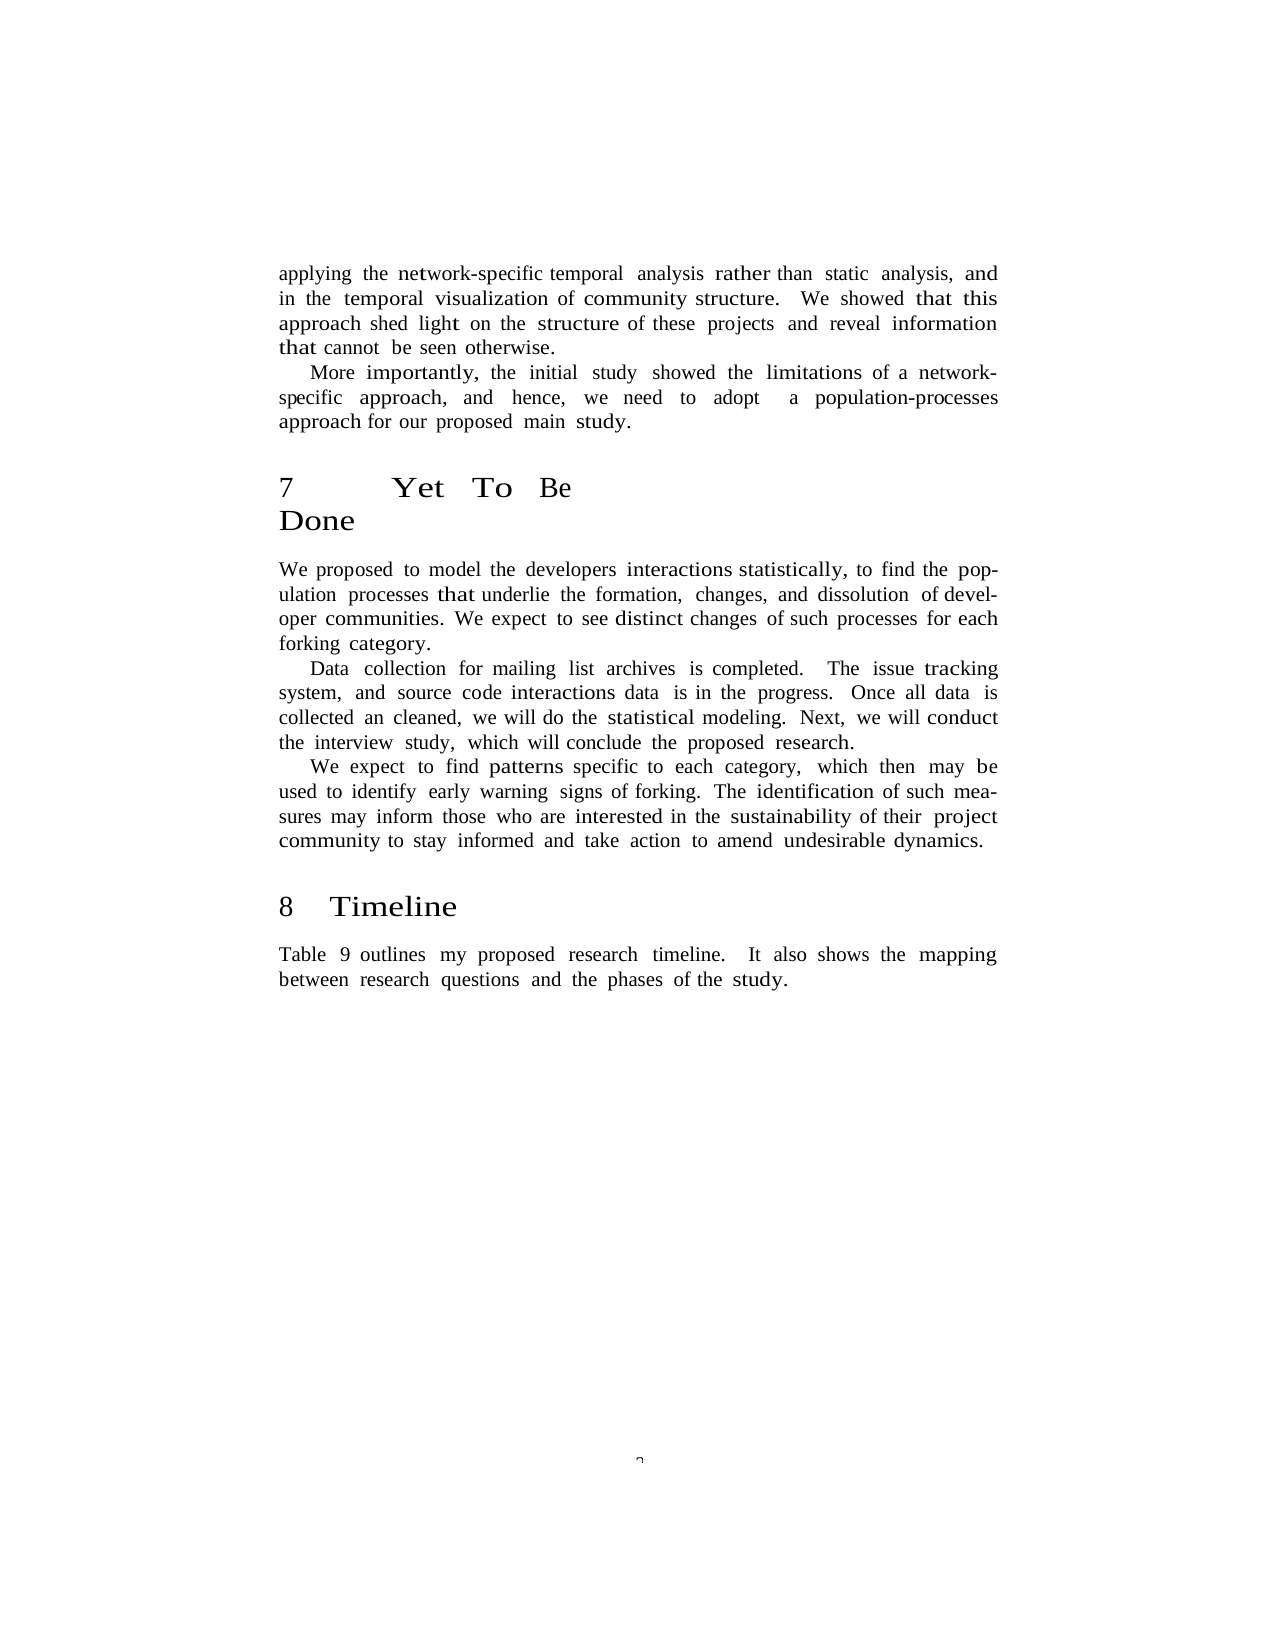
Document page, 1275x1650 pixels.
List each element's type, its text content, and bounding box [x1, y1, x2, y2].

text Data collection for mailing list archives is completed. The issue tracking system, and source code interactions data is in the progress. Once all data is collected an cleaned, we will do the statistical modeling. Next, we will conduct the interview study, which will conclude the proposed research. [279, 656, 998, 754]
text 7 Yet To Be Done [279, 470, 571, 537]
text We proposed to model the developers interactions statistically, to find the pop- ulation processes that underlie the formation, changes, and dissolution of devel- oper communities. We expect to see distinct changes of such processes for each forking category. [279, 557, 998, 655]
text More importantly, the initial study showed the limitations of a network- specific approach, and hence, we need to adopt a population-processes approach for our proposed main study. [279, 360, 998, 433]
text Table 9 outlines my proposed research timeline. It also shows the mapping between research questions and the phases of the study. [279, 942, 998, 991]
text 8 Timeline [279, 889, 462, 922]
text applying the network-specific temporal analysis rather than static analysis, and in the temporal visualization of community structure. We showed that this approach shed light on the structure of these projects and reveal information that cannot be seen otherwise. [279, 261, 998, 359]
text We expect to find patterns specific to each category, which then may be used to identify early warning signs of forking. The identification of such mea- sures may inform those who are interested in the sustainability of their project community to stay informed and take action to amend undesirable dynamics. [279, 754, 998, 852]
